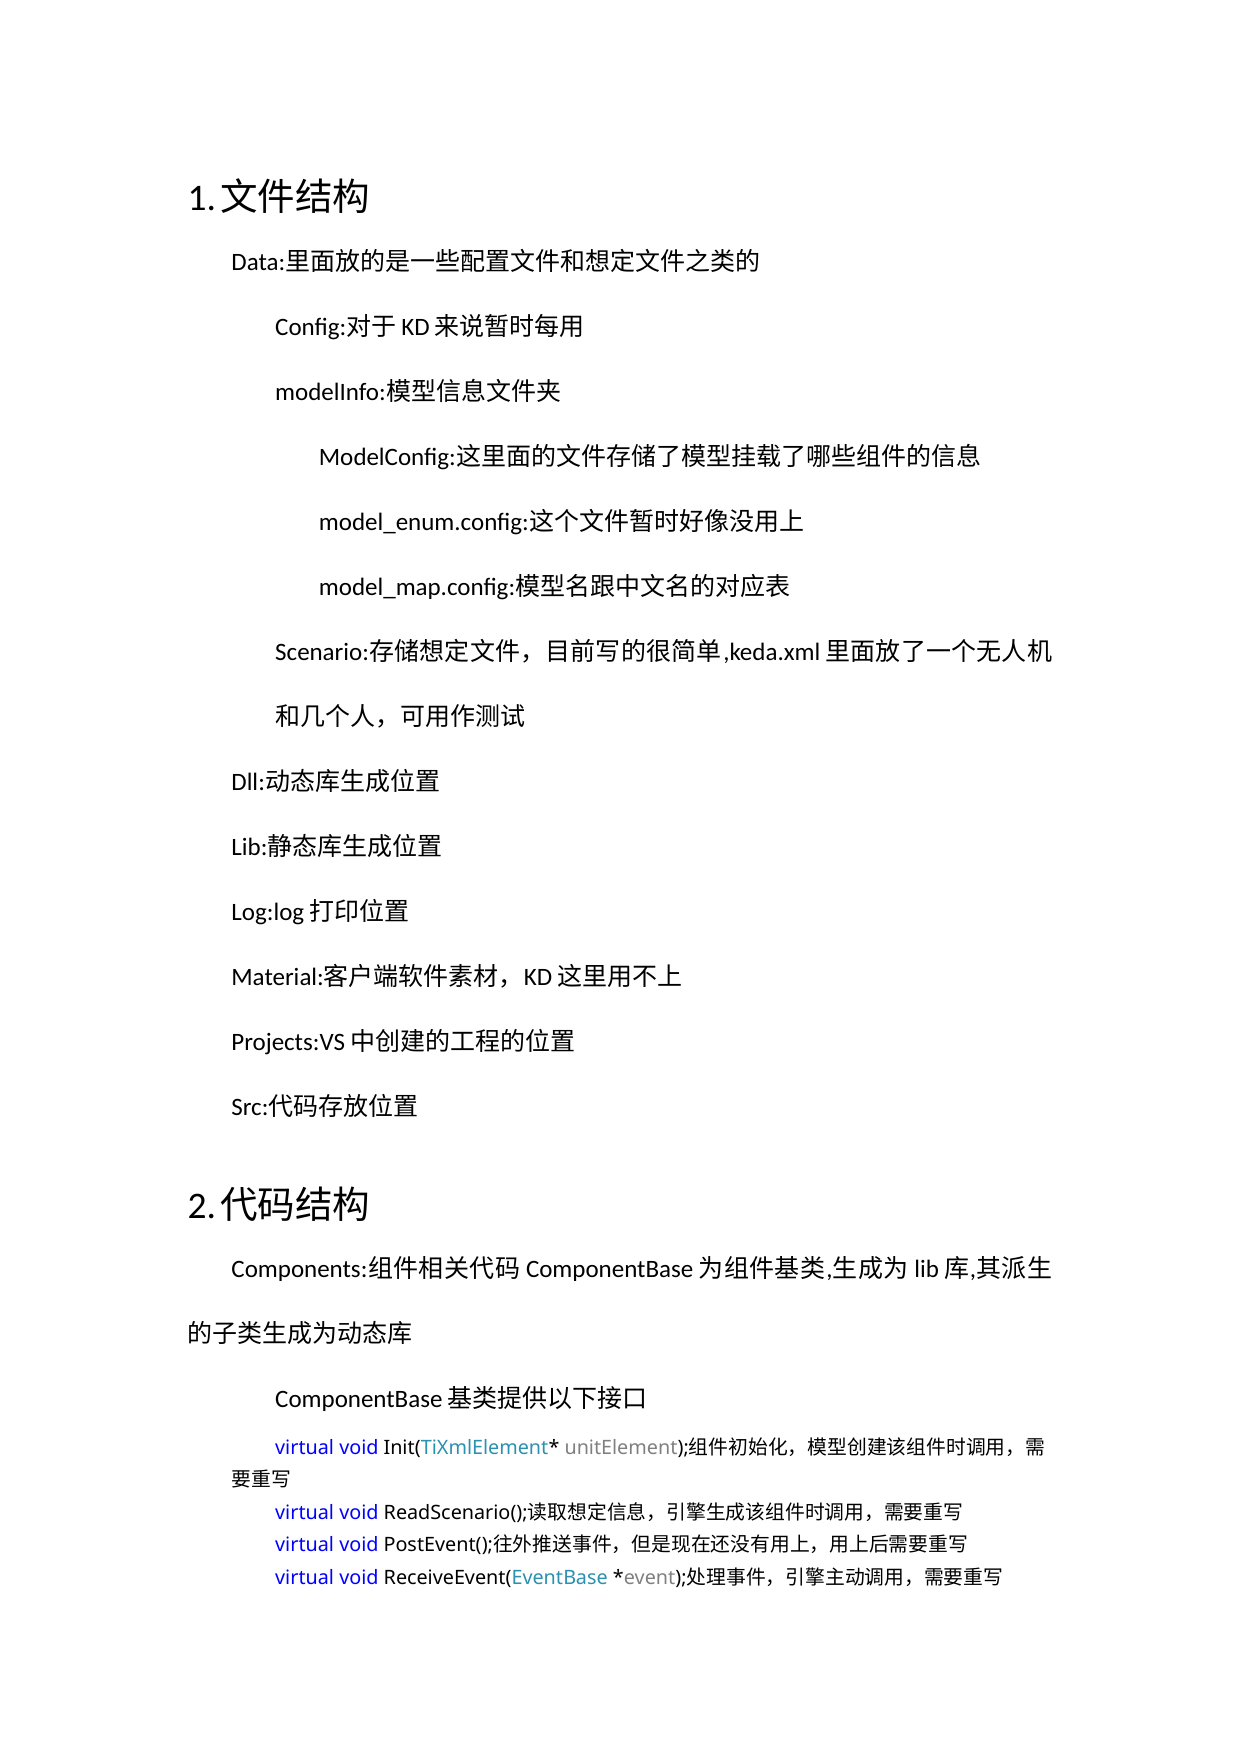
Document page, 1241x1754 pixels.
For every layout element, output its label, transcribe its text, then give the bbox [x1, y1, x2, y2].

list Components:组件相关代码ComponentBase为组件基类,生成为lib库,其派生的子类生成为动态库 [187, 1234, 1053, 1364]
list 代码结构 [187, 1169, 1053, 1234]
list model_enum.config:这个文件暂时好像没用上 [319, 487, 1053, 552]
list Log:log打印位置 [187, 877, 1053, 942]
text virtual void PostEvent();往外推送事件，但是现在还没有用上，用上后需要重写 [231, 1527, 1053, 1559]
list Projects:VS中创建的工程的位置 [231, 1007, 1053, 1072]
text virtual void ReceiveEvent(EventBase *event);处理事件，引擎主动调用，需要重写 [231, 1559, 1053, 1592]
list Src:代码存放位置 [231, 1072, 1053, 1137]
list Material:客户端软件素材，KD这里用不上 [187, 942, 1053, 1007]
list Lib:静态库生成位置 [187, 812, 1053, 877]
list model_map.config:模型名跟中文名的对应表 [319, 552, 1053, 617]
list Dll:动态库生成位置 [187, 747, 1053, 812]
list ModelConfig:这里面的文件存储了模型挂载了哪些组件的信息 [319, 422, 1053, 487]
text virtual void ReadScenario();读取想定信息，引擎生成该组件时调用，需要重写 [231, 1494, 1053, 1527]
list modelInfo:模型信息文件夹 [231, 357, 1053, 422]
list 文件结构 [187, 162, 1053, 227]
text virtual void Init(TiXmlElement* unitElement);组件初始化，模型创建该组件时调用，需要重写 [231, 1429, 1053, 1494]
list Config:对于KD来说暂时每用 [231, 292, 1053, 357]
list Data:里面放的是一些配置文件和想定文件之类的 [187, 227, 1053, 292]
list Scenario:存储想定文件，目前写的很简单,keda.xml里面放了一个无人机和几个人，可用作测试 [275, 617, 1053, 747]
list ComponentBase基类提供以下接口 [231, 1364, 1053, 1429]
